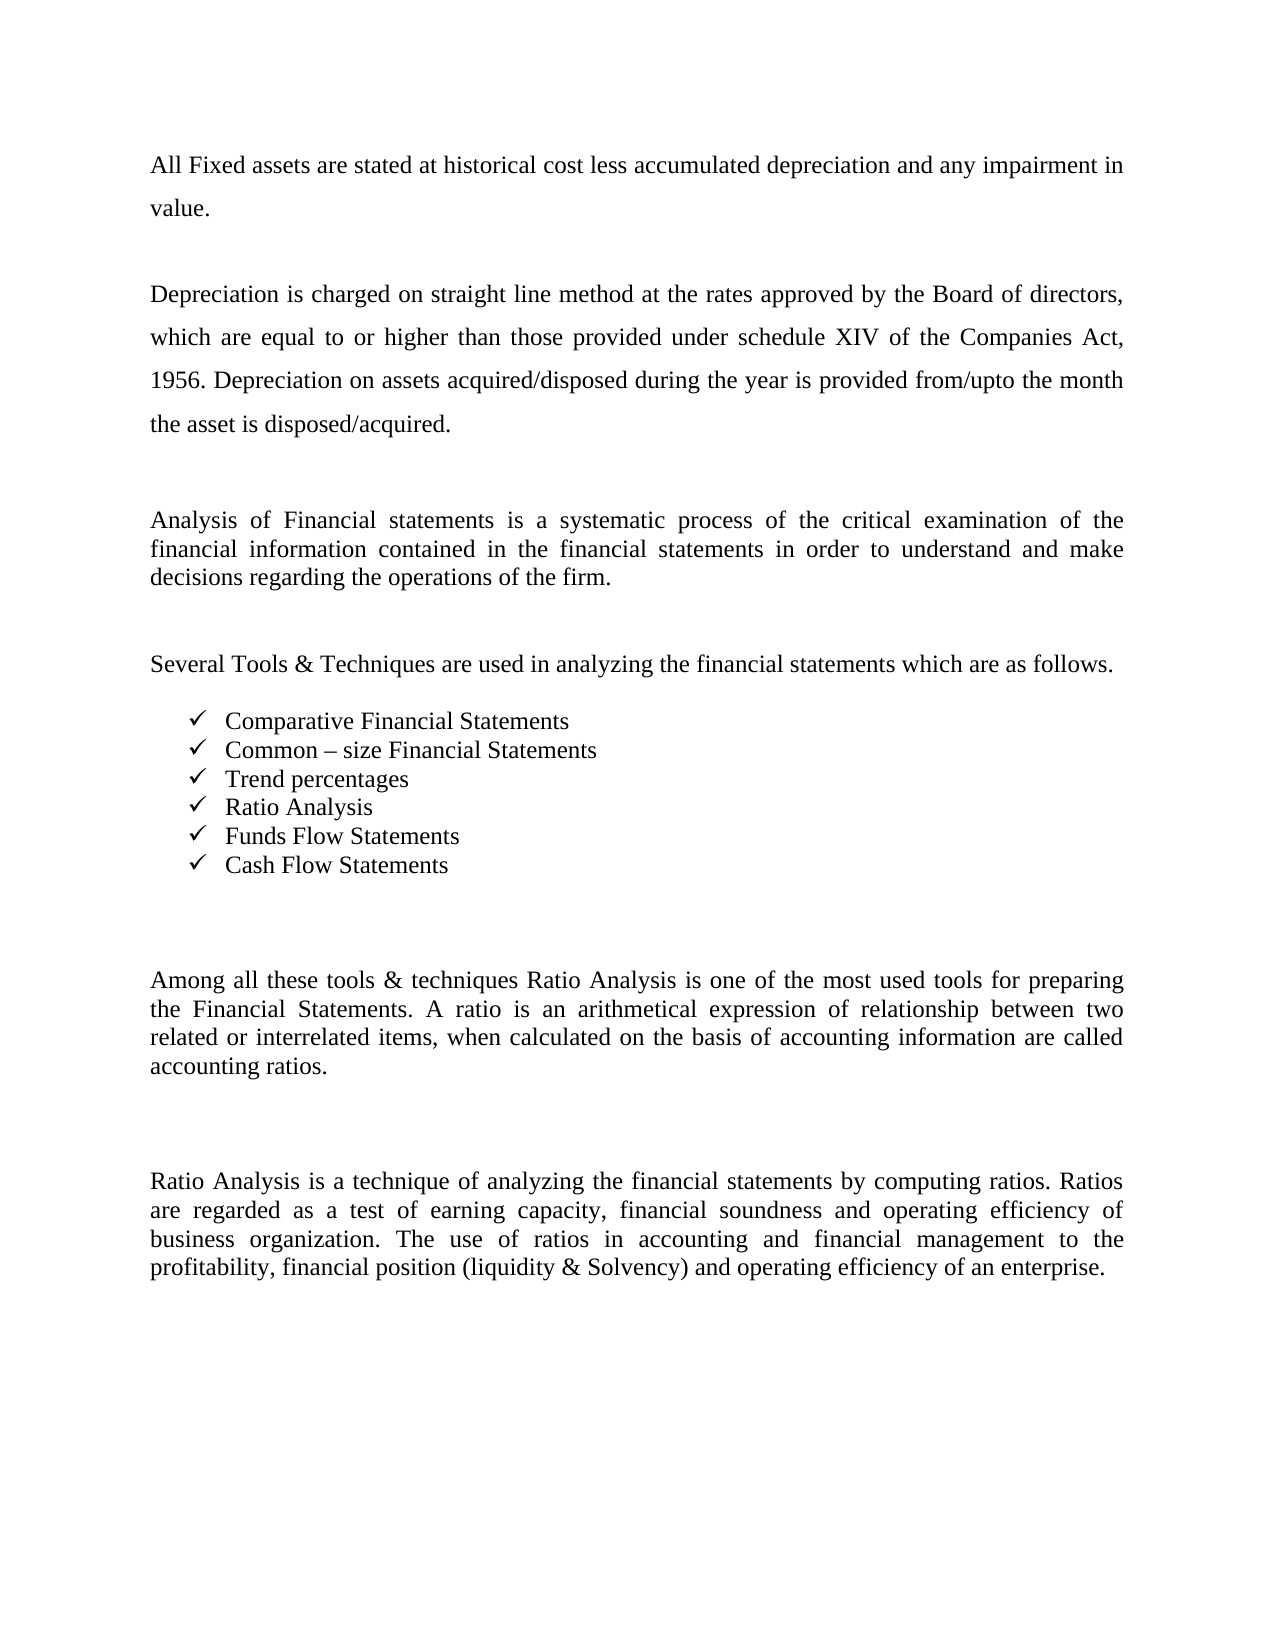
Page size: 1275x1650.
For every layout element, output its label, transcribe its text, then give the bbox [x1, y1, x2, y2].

text Analysis of Financial statements is a systematic process of the critical examination of the financial information contained in the financial statements in order to understand and make decisions regarding the operations of the firm. [150, 505, 1125, 591]
list Cash Flow Statements [187, 850, 1125, 879]
list Common – size Financial Statements [187, 735, 1125, 764]
list Ratio Analysis [187, 792, 1125, 821]
text Several Tools & Techniques are used in analyzing the financial statements which are as follows. [150, 649, 1125, 677]
list Funds Flow Statements [187, 821, 1125, 850]
text Ratio Analysis is a technique of analyzing the financial statements by computing ratios. Ratios are regarded as a test of earning capacity, financial soundness and operating efficiency of business organization. The use of ratios in accounting and financial management to the profitability, financial position (liquidity & Solvency) and operating efficiency of an enterprise. [150, 1166, 1125, 1281]
list Trend percentages [187, 764, 1125, 792]
list Comparative Financial Statements [187, 706, 1125, 735]
text All Fixed assets are stated at historical cost less accumulated depreciation and any impairment in value. [150, 150, 1125, 222]
text Depreciation is charged on straight line method at the rates approved by the Board of directors, which are equal to or higher than those provided under schedule XIV of the Companies Act, 1956. Depreciation on assets acquired/disposed during the year is provided from/upto the month the asset is disposed/acquired. [150, 279, 1125, 437]
text Among all these tools & techniques Ratio Analysis is one of the most used tools for preparing the Financial Statements. A ratio is an arithmetical expression of relationship between two related or interrelated items, when calculated on the basis of accounting information are called accounting ratios. [150, 965, 1125, 1080]
